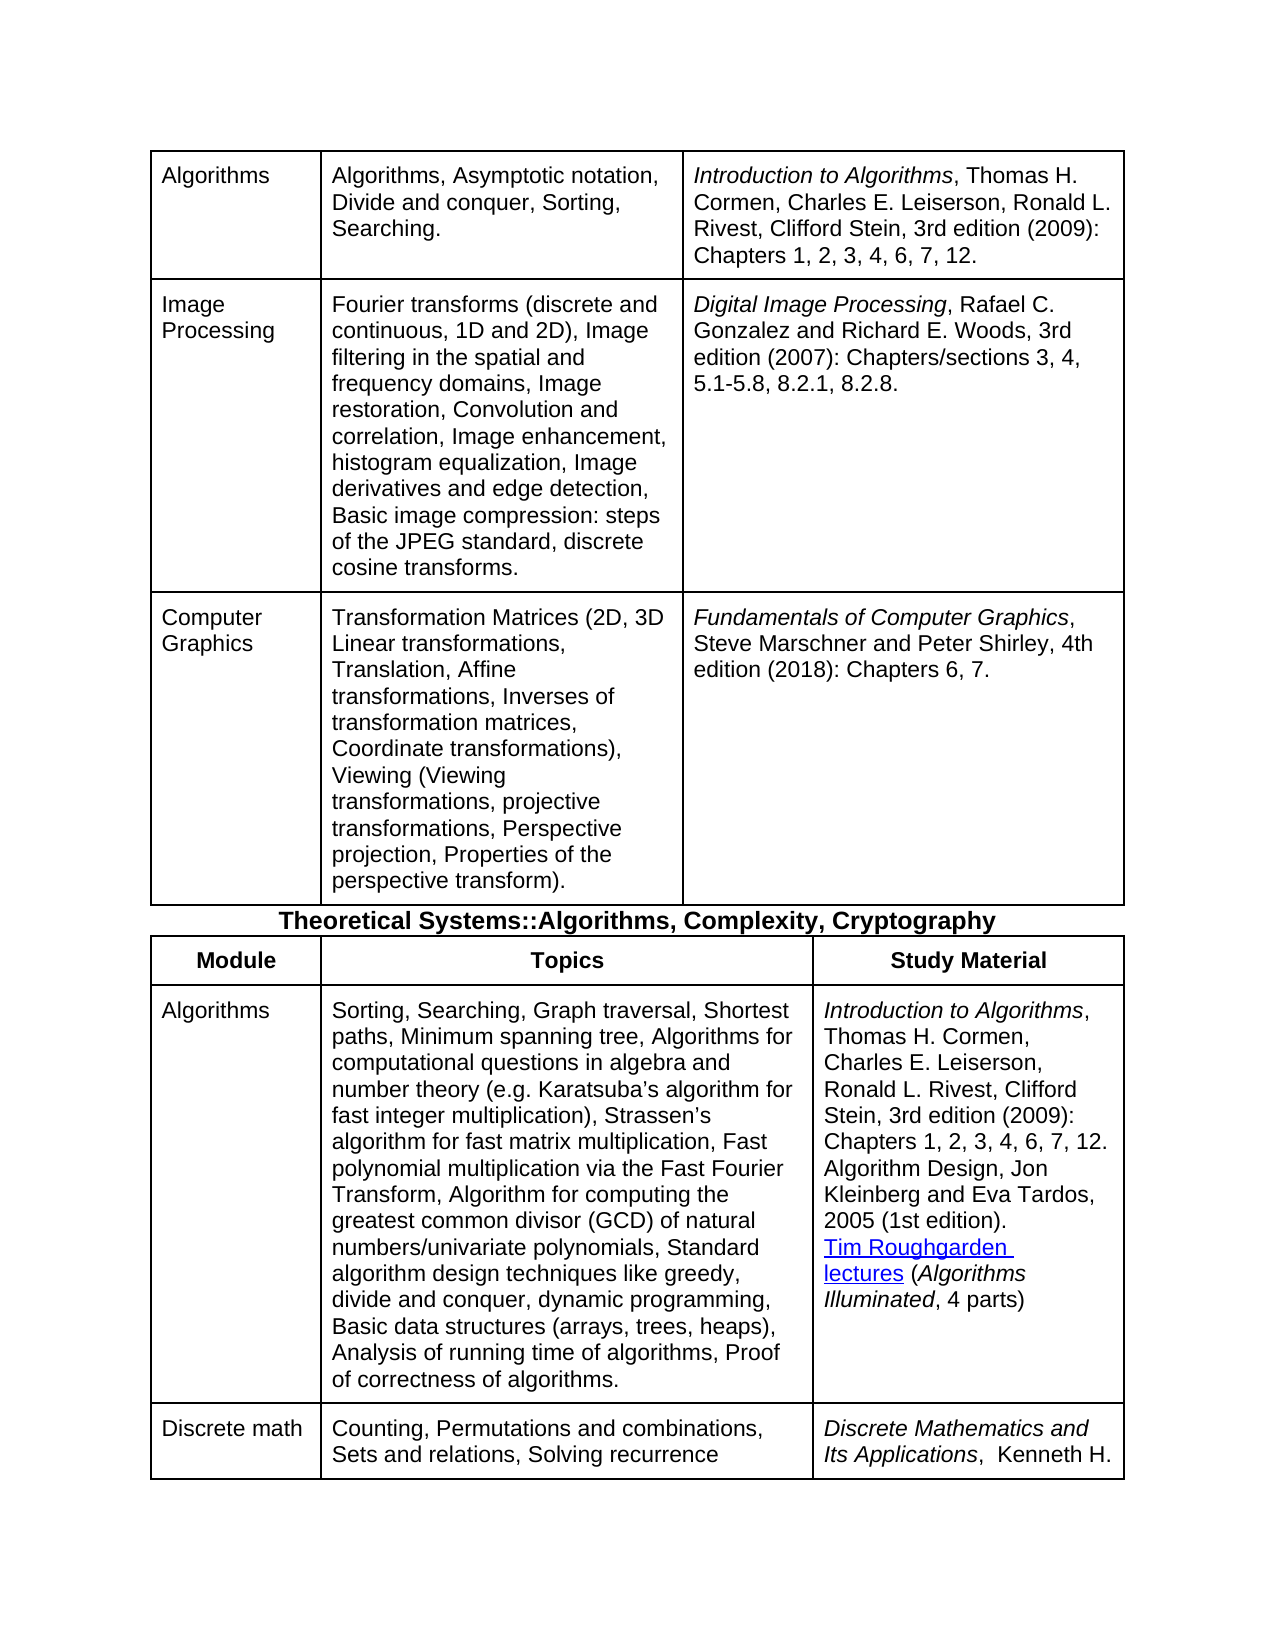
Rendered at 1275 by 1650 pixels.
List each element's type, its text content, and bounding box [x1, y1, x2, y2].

table_cell Computer Graphics [152, 593, 320, 904]
table_cell Discrete math [152, 1404, 320, 1478]
table_cell Introduction to Algorithms, Thomas H. Cormen, Charles E. Leiserson, Ronald L. Rivest, Clifford Stein, 3rd edition (2009): Chapters 1, 2, 3, 4, 6, 7, 12. [684, 152, 1123, 278]
table_cell Fundamentals of Computer Graphics, Steve Marschner and Peter Shirley, 4th edition (2018): Chapters 6, 7. [684, 593, 1123, 904]
table_cell Introduction to Algorithms, Thomas H. Cormen, Charles E. Leiserson, Ronald L. Rivest, Clifford Stein, 3rd edition (2009): Chapters 1, 2, 3, 4, 6, 7, 12. Algorithm Design, Jon Kleinberg and Eva Tardos, 2005 (1st edition). Tim Roughgarden lectures (Algorithms Illuminated, 4 parts) [814, 986, 1123, 1402]
table_cell Algorithms [152, 986, 320, 1402]
table_cell Sorting, Searching, Graph traversal, Shortest paths, Minimum spanning tree, Algorithms for computational questions in algebra and number theory (e.g. Karatsuba’s algorithm for fast integer multiplication), Strassen’s algorithm for fast matrix multiplication, Fast polynomial multiplication via the Fast Fourier Transform, Algorithm for computing the greatest common divisor (GCD) of natural numbers/univariate polynomials, Standard algorithm design techniques like greedy, divide and conquer, dynamic programming, Basic data structures (arrays, trees, heaps), Analysis of running time of algorithms, Proof of correctness of algorithms. [322, 986, 812, 1402]
table_cell Algorithms, Asymptotic notation, Divide and conquer, Sorting, Searching. [322, 152, 682, 278]
text Theoretical Systems::Algorithms, Complexity, Cryptography [150, 906, 1125, 935]
table_cell Fourier transforms (discrete and continuous, 1D and 2D), Image filtering in the spatial and frequency domains, Image restoration, Convolution and correlation, Image enhancement, histogram equalization, Image derivatives and edge detection, Basic image compression: steps of the JPEG standard, discrete cosine transforms. [322, 280, 682, 591]
table_cell Algorithms [152, 152, 320, 278]
table_header Module [152, 937, 320, 984]
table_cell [814, 1404, 1123, 1478]
table_cell Image Processing [152, 280, 320, 591]
table_cell Digital Image Processing, Rafael C. Gonzalez and Richard E. Woods, 3rd edition (2007): Chapters/sections 3, 4, 5.1-5.8, 8.2.1, 8.2.8. [684, 280, 1123, 591]
table_cell Transformation Matrices (2D, 3D Linear transformations, Translation, Affine transformations, Inverses of transformation matrices, Coordinate transformations), Viewing (Viewing transformations, projective transformations, Perspective projection, Properties of the perspective transform). [322, 593, 682, 904]
table_header Study Material [814, 937, 1123, 984]
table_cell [322, 1404, 812, 1478]
table_header Topics [322, 937, 812, 984]
